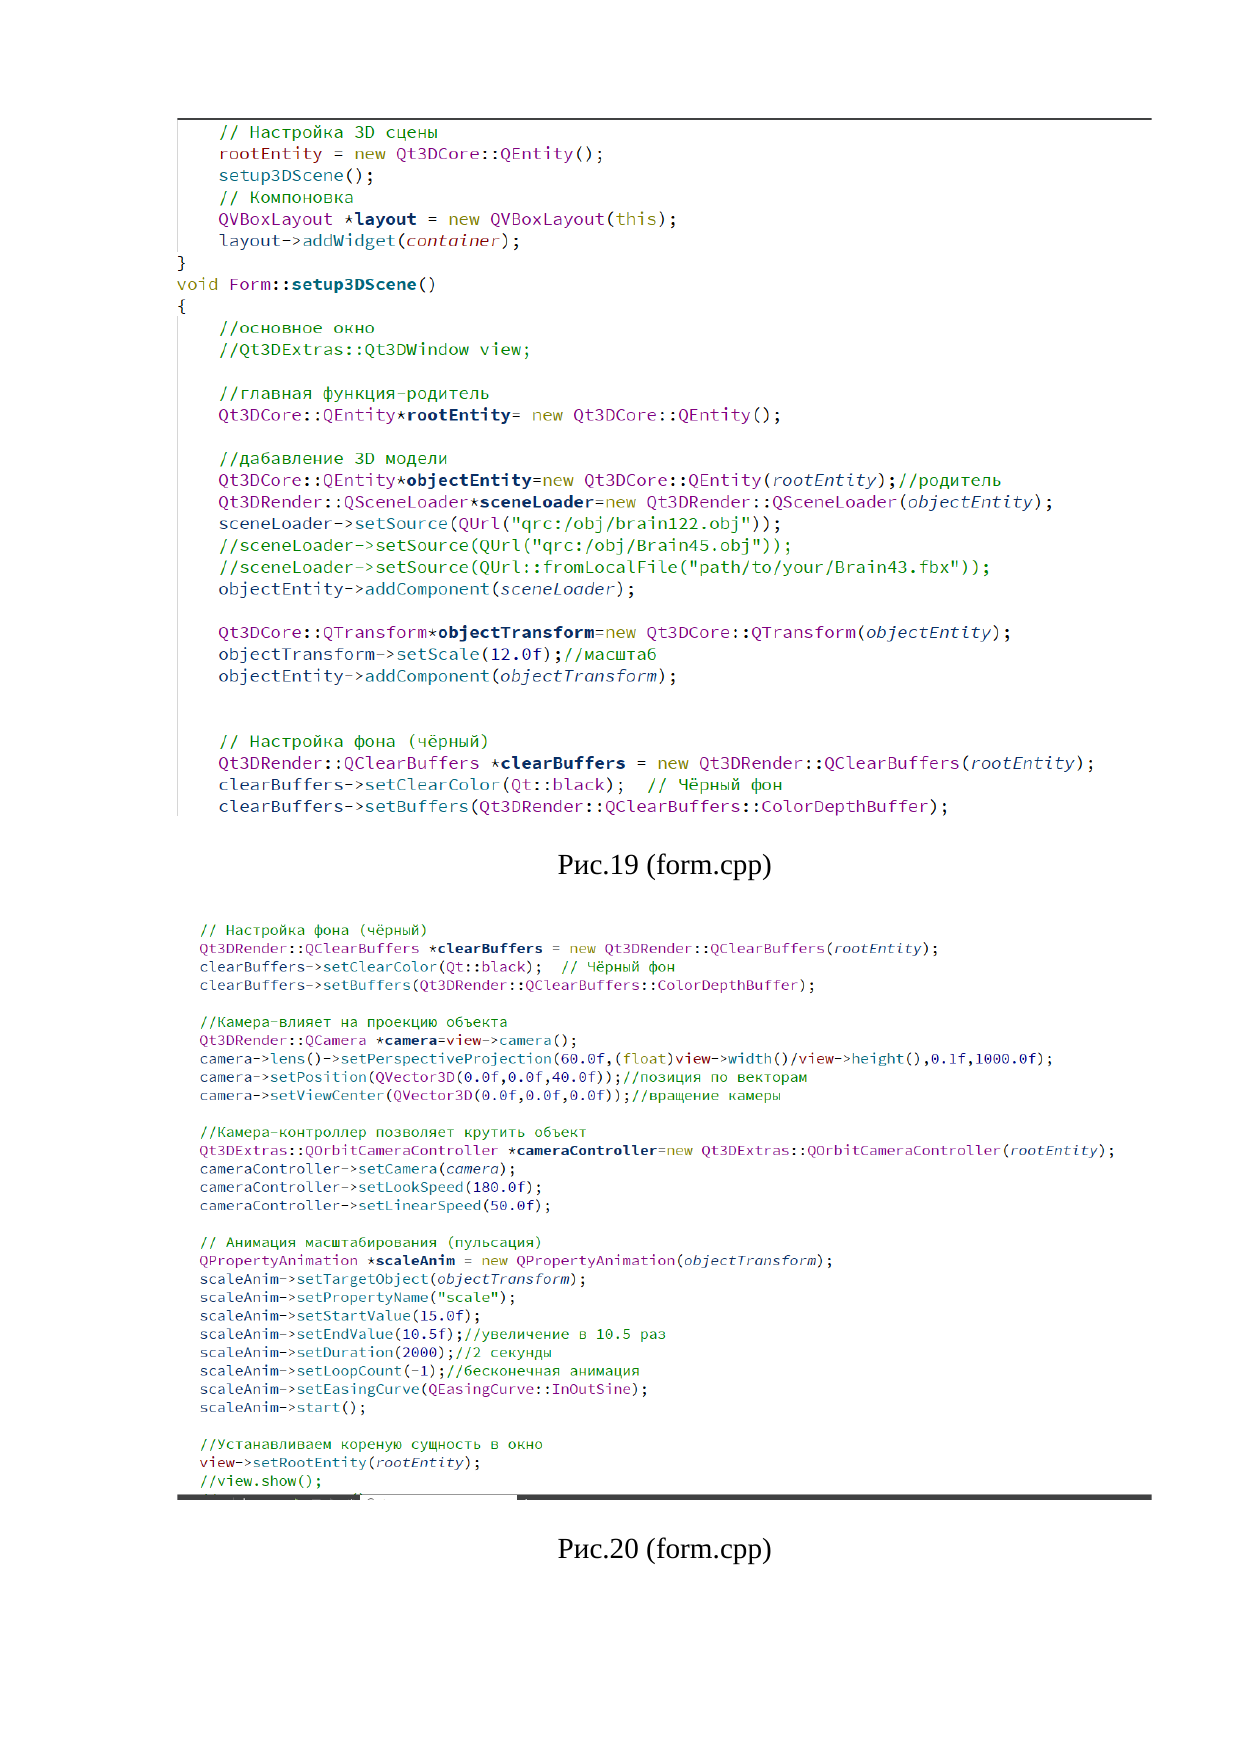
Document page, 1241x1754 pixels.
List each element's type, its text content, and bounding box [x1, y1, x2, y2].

text Рис.19 (form.cpp) [177, 847, 1152, 880]
picture [177, 118, 1152, 816]
text Рис.20 (form.cpp) [177, 1531, 1152, 1564]
picture [177, 911, 1152, 1500]
